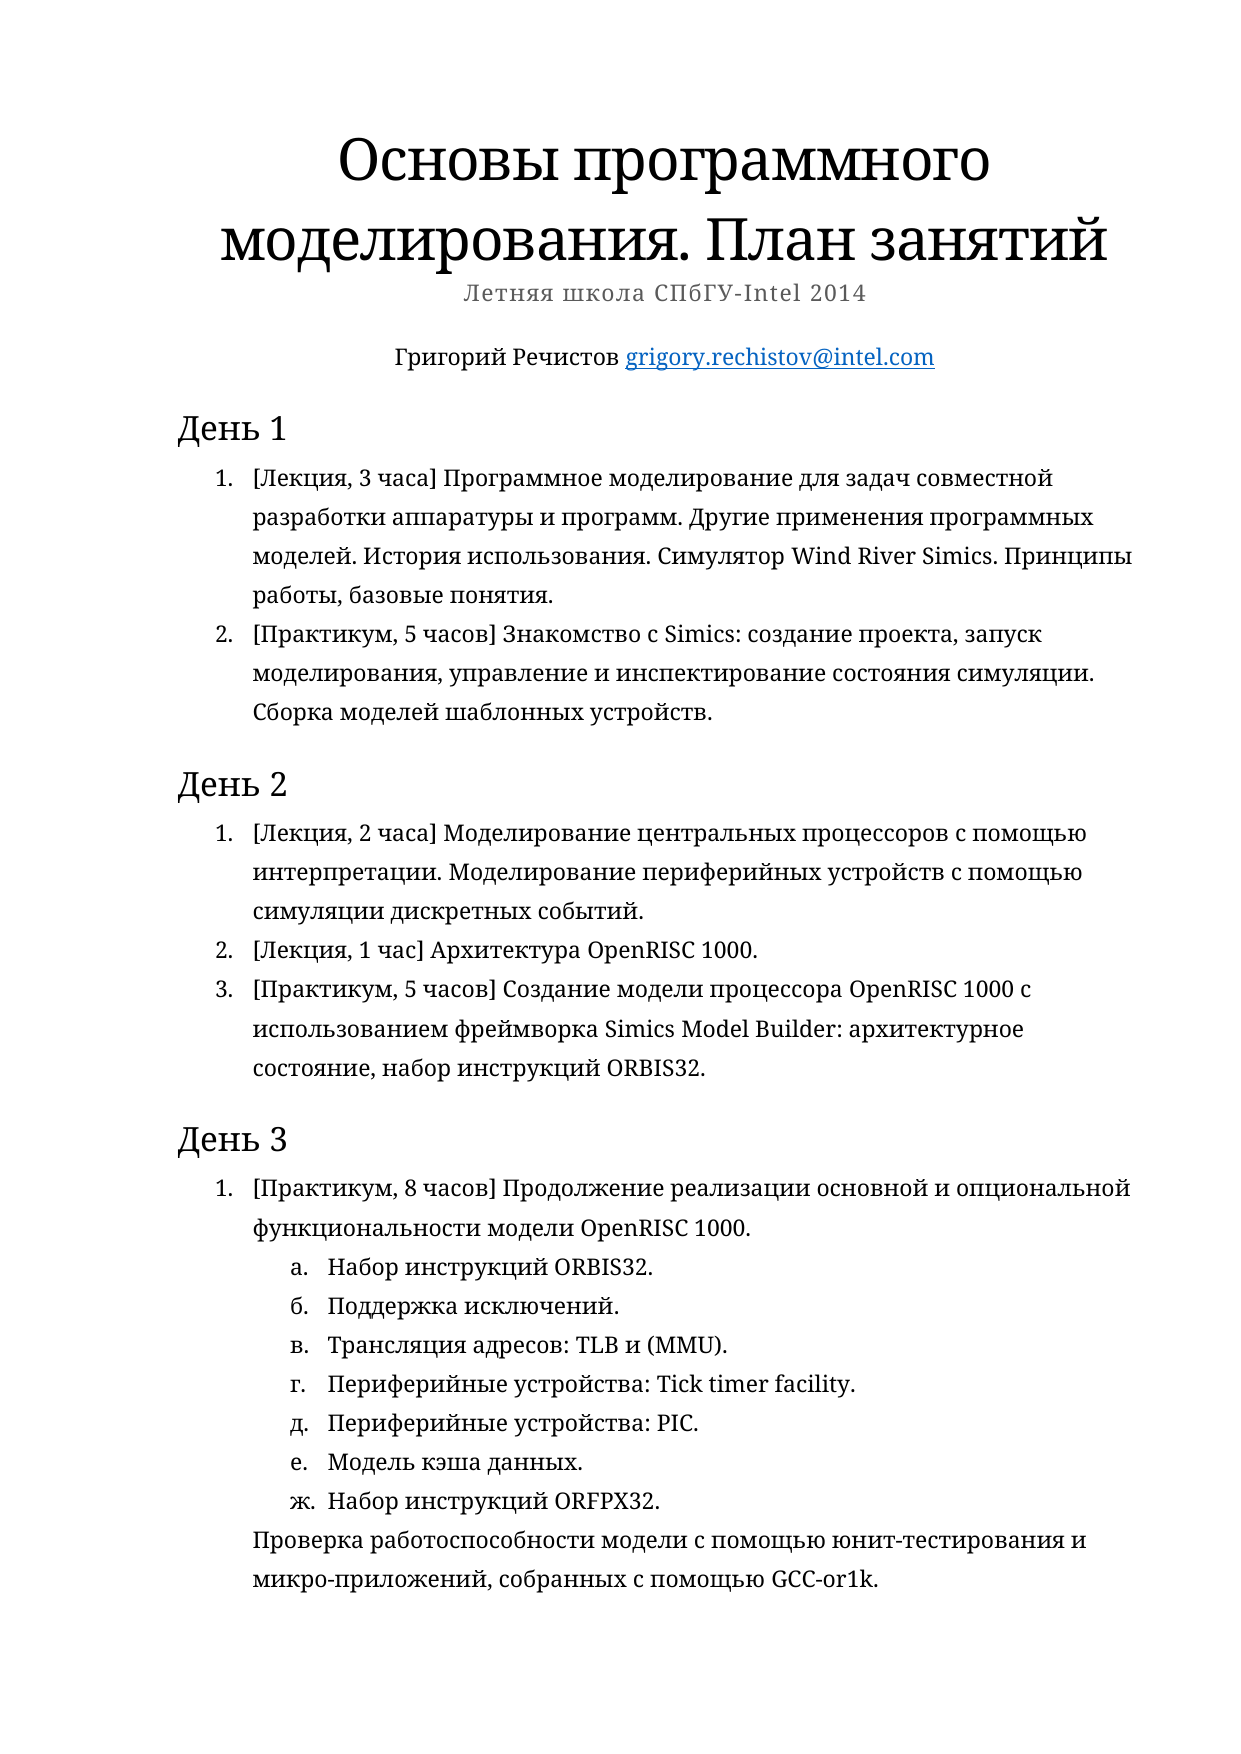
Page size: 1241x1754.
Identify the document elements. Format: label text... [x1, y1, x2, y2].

list [Лекция, 3 часа] Программное моделирование для задач совместной разработки аппаратуры и программ. Другие применения программных моделей. История использования. Симулятор Wind River Simics. Принципы работы, базовые понятия. [215, 462, 1152, 610]
list Трансляция адресов: TLB и (MMU). [290, 1329, 1152, 1360]
list Периферийные устройства: Tick timer facility. [290, 1368, 1152, 1399]
text Григорий Речистов grigory.rechistov@intel.com [177, 341, 1152, 372]
list [Практикум, 5 часов] Создание модели процессора OpenRISC 1000 с использованием фреймворка Simics Model Builder: архитектурное состояние, набор инструкций ORBIS32. [215, 973, 1152, 1083]
list [Практикум, 5 часов] Знакомство с Simics: создание проекта, запуск моделирования, управление и инспектирование состояния симуляции. Сборка моделей шаблонных устройств. [215, 618, 1152, 728]
subtitle День 2 [177, 760, 1152, 806]
list Набор инструкций ORFPX32. [290, 1485, 1152, 1516]
list [Практикум, 8 часов] Продолжение реализации основной и опциональной функциональности модели OpenRISC 1000. [215, 1172, 1152, 1243]
subtitle День 1 [177, 405, 1152, 451]
list Модель кэша данных. [290, 1446, 1152, 1477]
list Периферийные устройства: PIC. [290, 1407, 1152, 1438]
list Проверка работоспособности модели с помощью юнит-тестирования и микро-приложений, собранных с помощью GCC-or1k. [252, 1524, 1152, 1594]
list [Лекция, 2 часа] Моделирование центральных процессоров с помощью интерпретации. Моделирование периферийных устройств с помощью симуляции дискретных событий. [215, 817, 1152, 927]
subtitle Летняя школа СПбГУ-Intel 2014 [177, 277, 1152, 308]
list Поддержка исключений. [290, 1289, 1152, 1321]
list Набор инструкций ORBIS32. [290, 1251, 1152, 1282]
subtitle День 3 [177, 1116, 1152, 1161]
list [Лекция, 1 час] Архитектура OpenRISC 1000. [215, 934, 1152, 966]
title Основы программного моделирования. План занятий [177, 118, 1152, 277]
